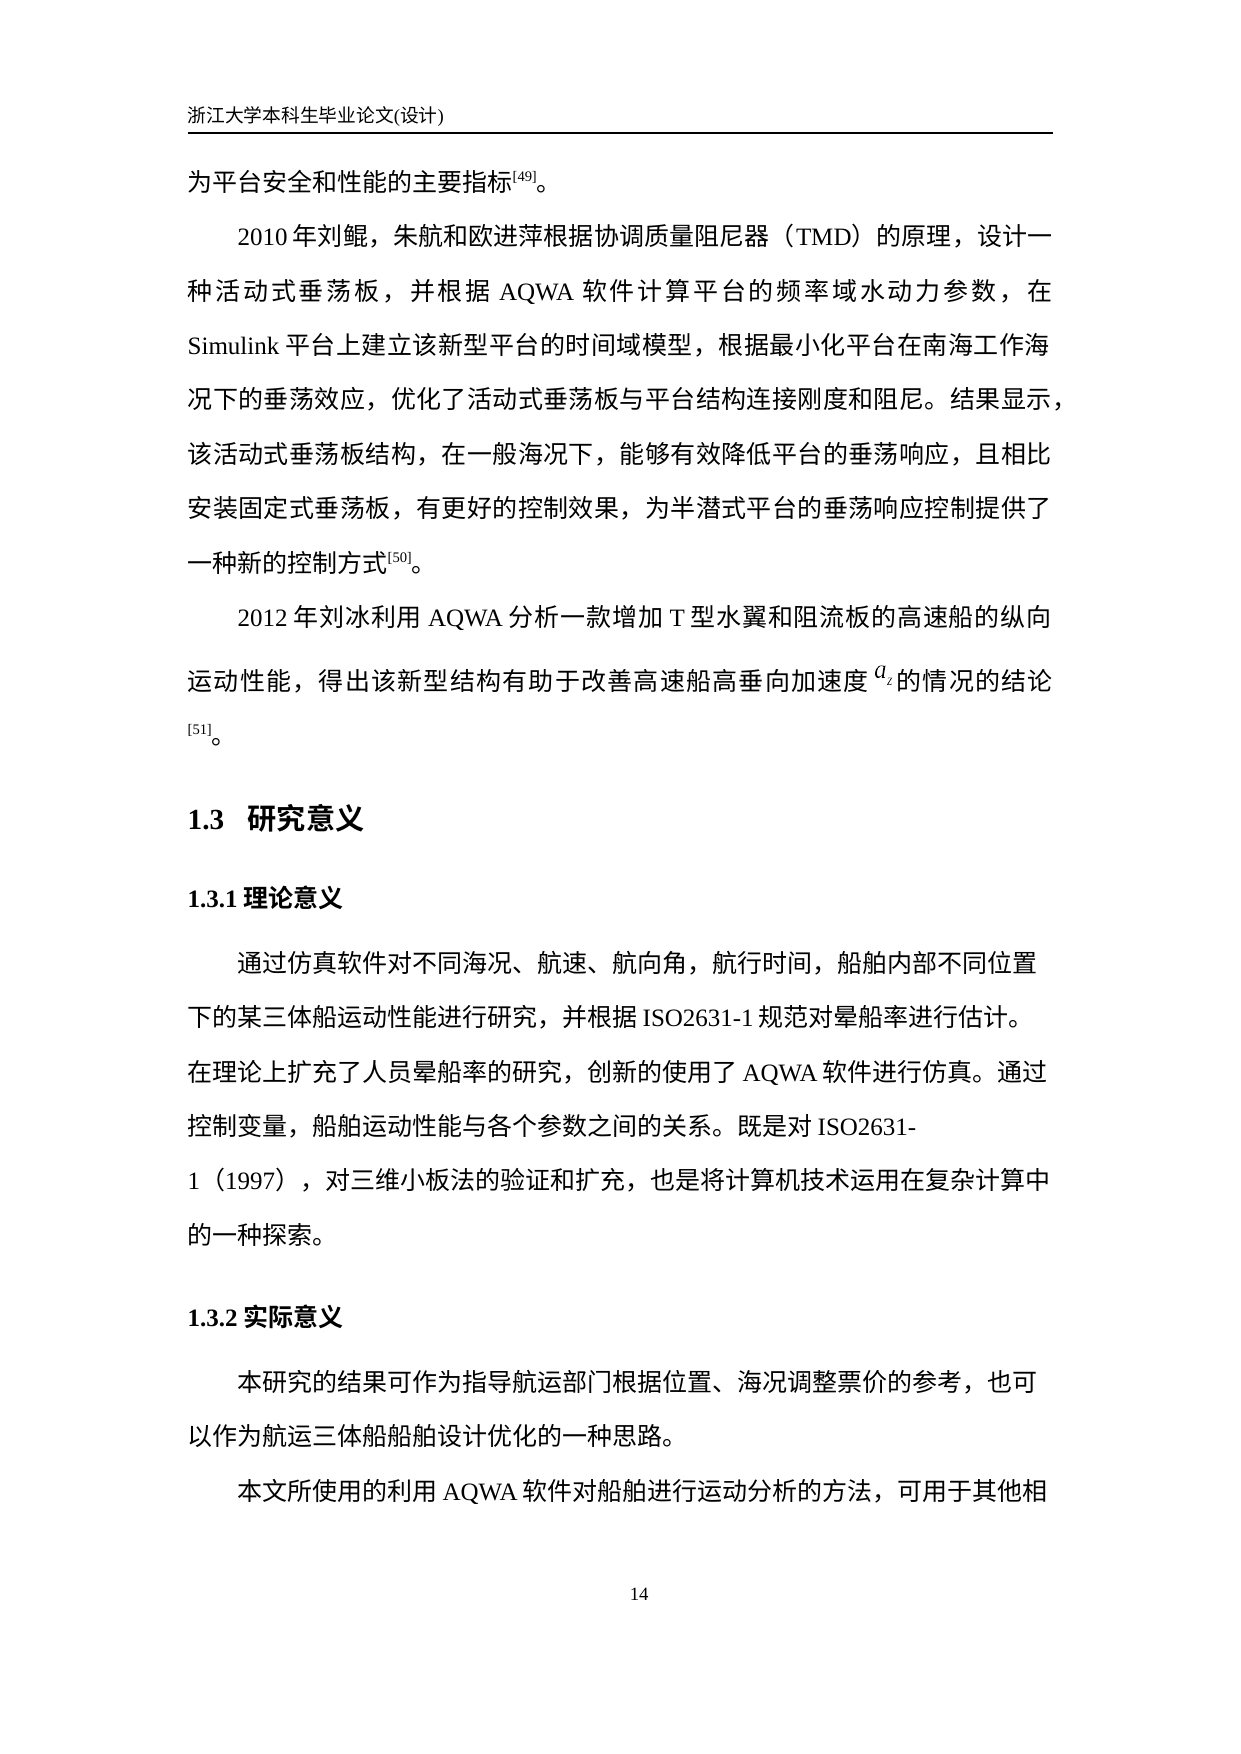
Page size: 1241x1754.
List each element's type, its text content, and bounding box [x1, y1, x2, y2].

subtitle 1.3.1 理论意义 [187, 863, 1053, 931]
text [187, 162, 1053, 199]
text 2010年刘鲲，朱航和欧进萍根据协调质量阻尼器（TMD）的原理，设计一种活动式垂荡板，并根据AQWA软件计算平台的频率域水动力参数，在Simulink平台上建立该新型平台的时间域模型，根据最小化平台在南海工作海况下的垂荡效应，优化了活动式垂荡板与平台结构连接刚度和阻尼。结果显示，该活动式垂荡板结构，在一般海况下，能够有效降低平台的垂荡响应，且相比安装固定式垂荡板，有更好的控制效果，为半潜式平台的垂荡响应控制提供了一种新的控制方式[50]。 [187, 217, 1053, 579]
text 本研究的结果可作为指导航运部门根据位置、海况调整票价的参考，也可以作为航运三体船船舶设计优化的一种思路。 [187, 1362, 1053, 1453]
subtitle 研究意义 [187, 782, 1053, 850]
text 2012年刘冰利用AQWA分析一款增加T型水翼和阻流板的高速船的纵向运动性能，得出该新型结构有助于改善高速船高垂向加速度的情况的结论[51]。 [187, 597, 1053, 752]
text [187, 1471, 1053, 1507]
text 通过仿真软件对不同海况、航速、航向角，航行时间，船舶内部不同位置下的某三体船运动性能进行研究，并根据ISO2631-1规范对晕船率进行估计。在理论上扩充了人员晕船率的研究，创新的使用了AQWA软件进行仿真。通过控制变量，船舶运动性能与各个参数之间的关系。既是对ISO2631-1（1997），对三维小板法的验证和扩充，也是将计算机技术运用在复杂计算中的一种探索。 [187, 943, 1053, 1251]
subtitle 1.3.2 实际意义 [187, 1282, 1053, 1350]
